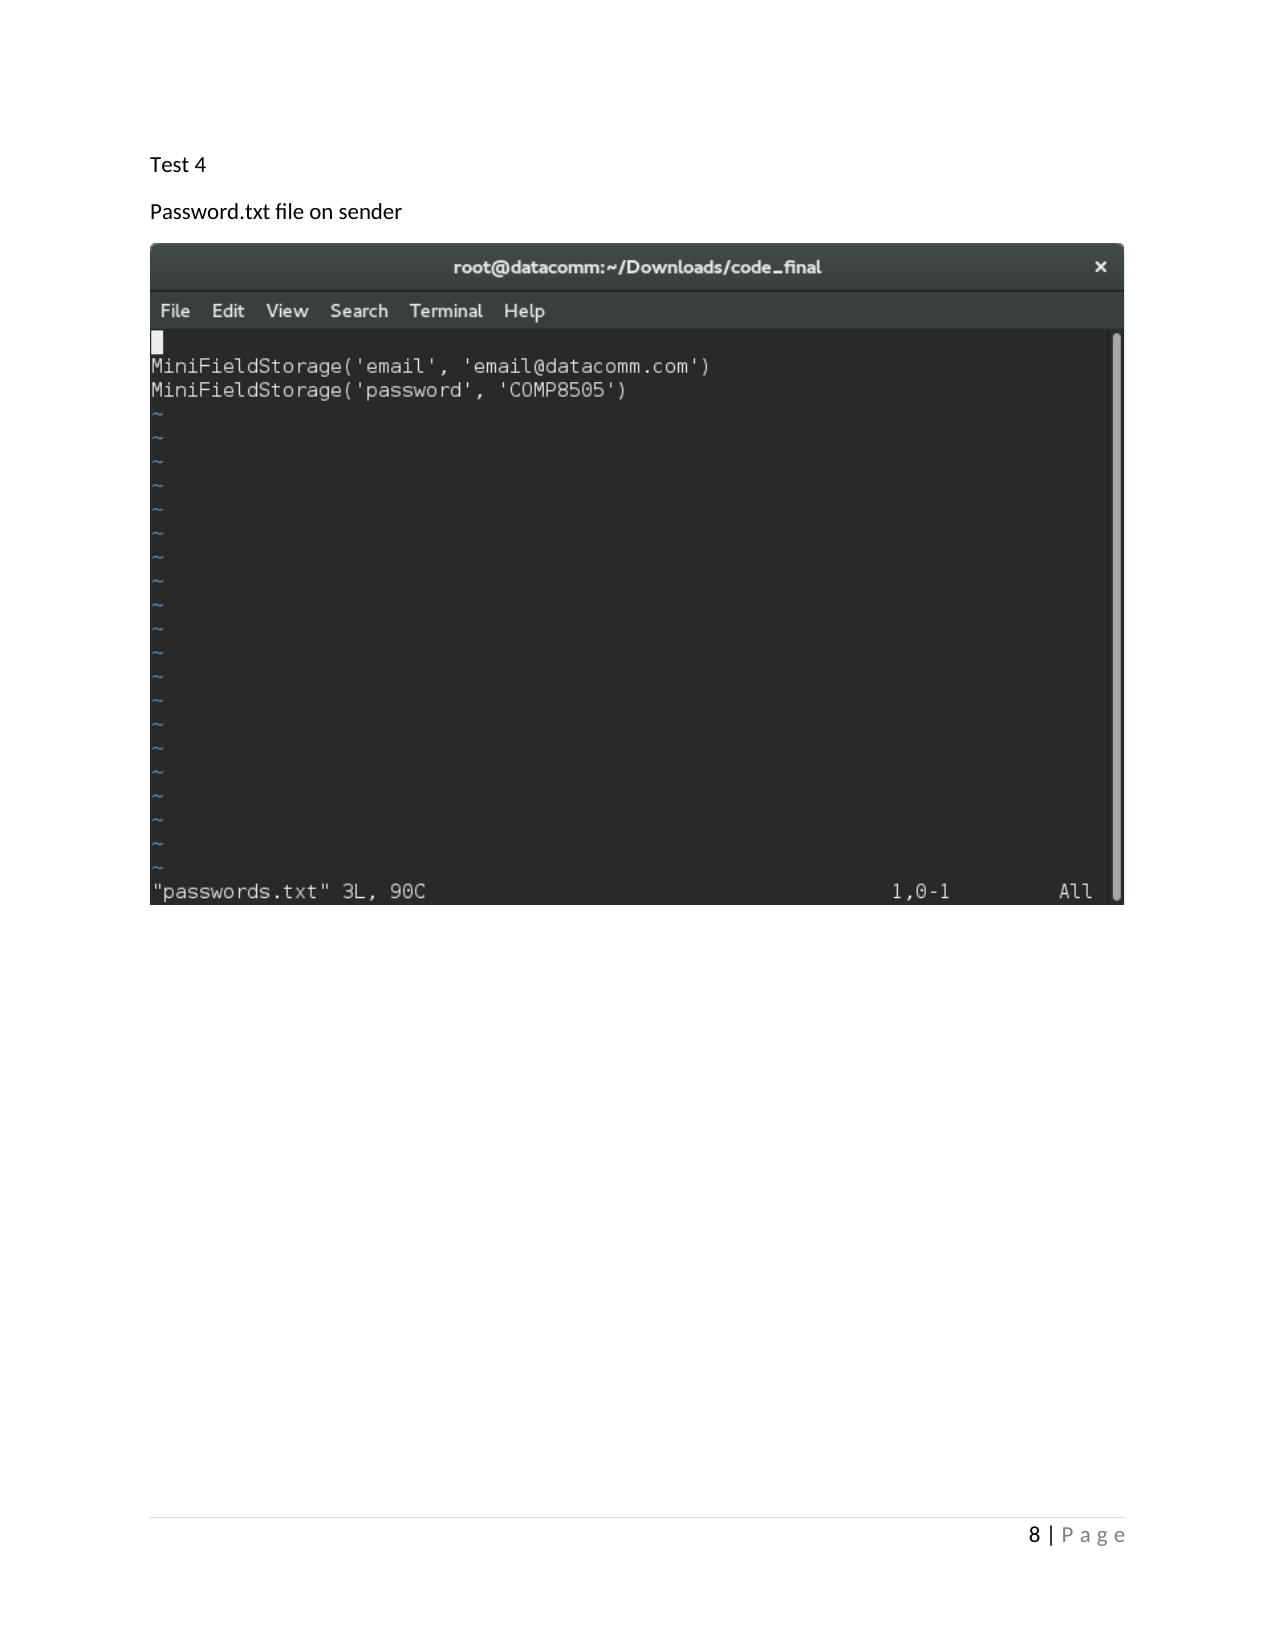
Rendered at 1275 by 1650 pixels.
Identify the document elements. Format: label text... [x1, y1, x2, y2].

picture [150, 243, 1125, 905]
text Test 4 [150, 150, 1125, 178]
text Password.txt file on sender [150, 197, 1125, 225]
